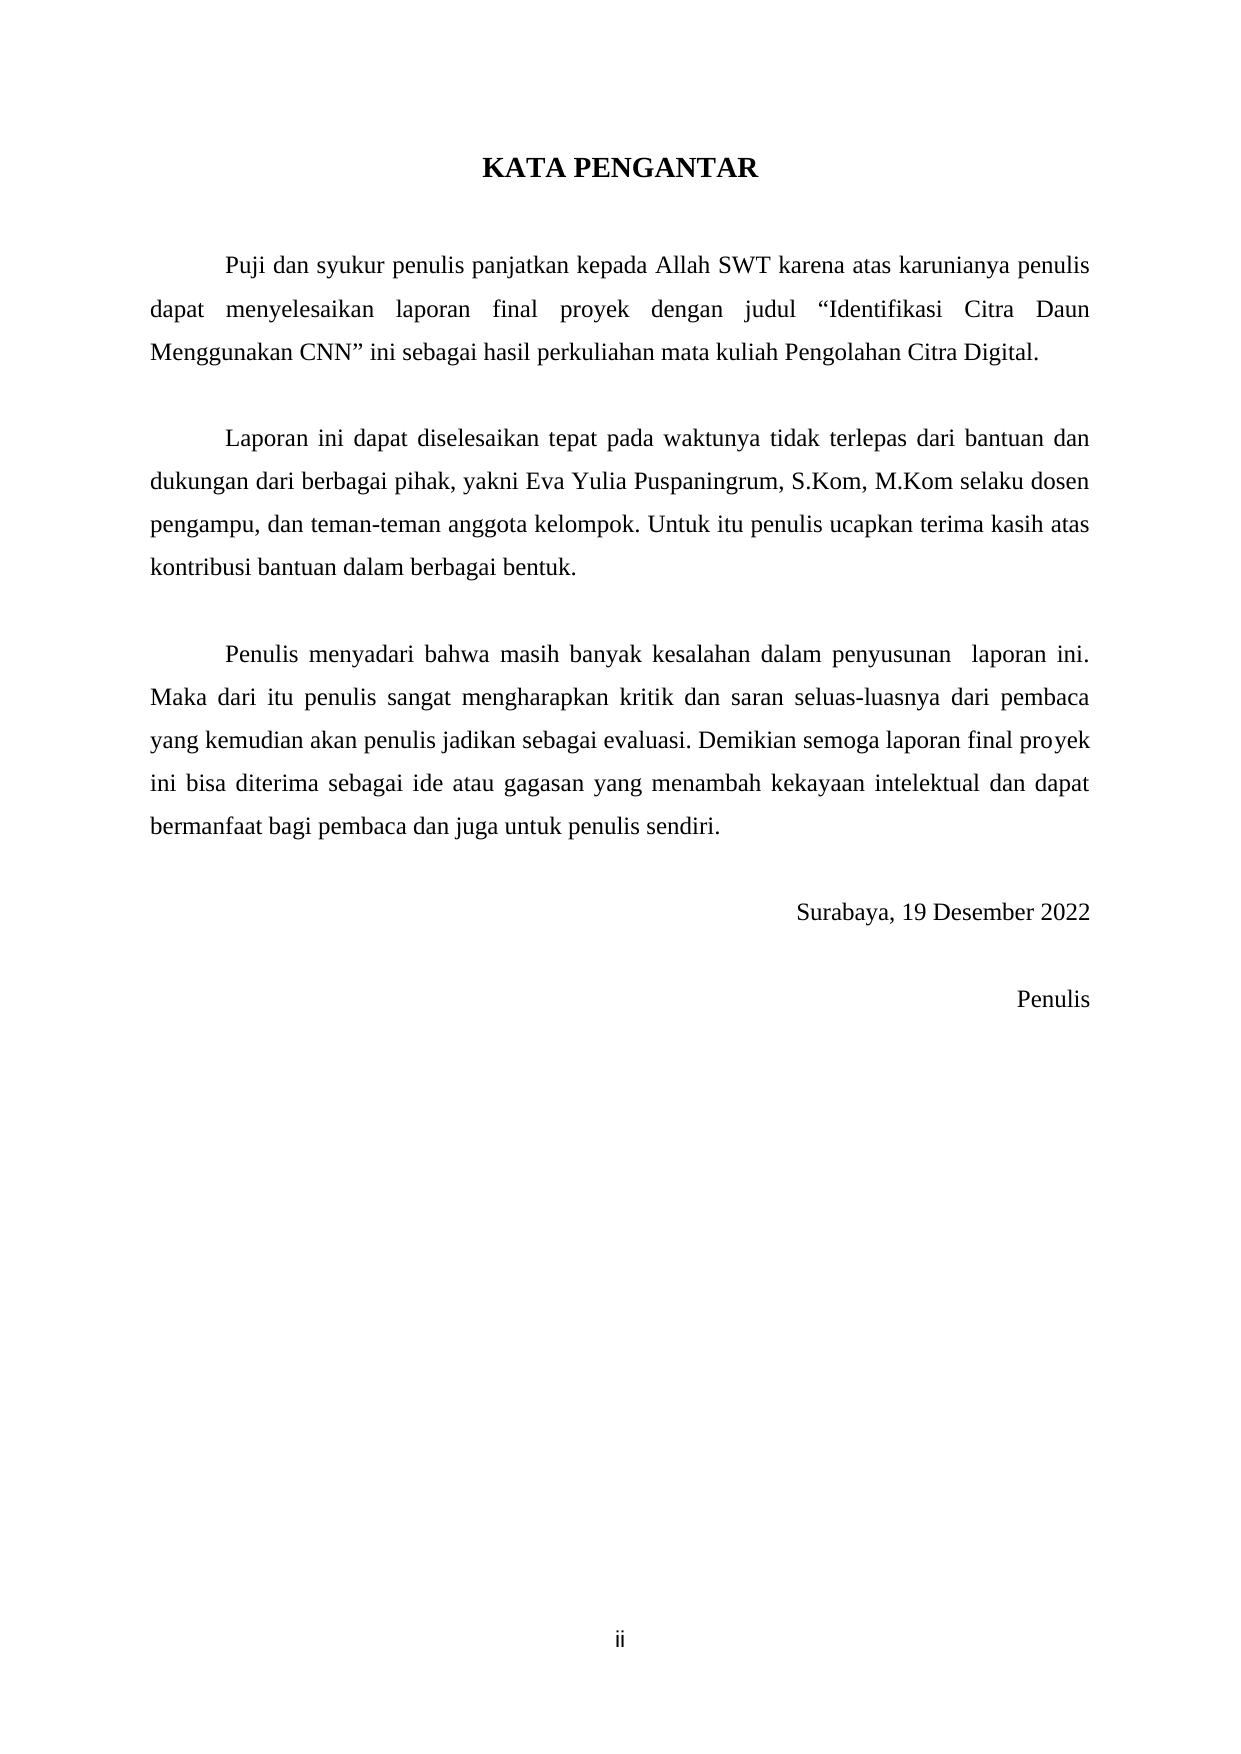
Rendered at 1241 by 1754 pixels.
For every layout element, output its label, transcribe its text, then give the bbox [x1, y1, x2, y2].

text Penulis menyadari bahwa masih banyak kesalahan dalam penyusunan laporan ini. Maka dari itu penulis sangat mengharapkan kritik dan saran seluas-luasnya dari pembaca yang kemudian akan penulis jadikan sebagai evaluasi. Demikian semoga laporan final proyek ini bisa diterima sebagai ide atau gagasan yang menambah kekayaan intelektual dan dapat bermanfaat bagi pembaca dan juga untuk penulis sendiri. [150, 639, 1090, 840]
text Puji dan syukur penulis panjatkan kepada Allah SWT karena atas karunianya penulis dapat menyelesaikan laporan final proyek dengan judul “Identifikasi Citra Daun Menggunakan CNN” ini sebagai hasil perkuliahan mata kuliah Pengolahan Citra Digital. [150, 251, 1090, 366]
subtitle KATA PENGANTAR [150, 150, 1090, 183]
text Surabaya, 19 Desember 2022 [150, 897, 1090, 926]
text Laporan ini dapat diselesaikan tepat pada waktunya tidak terlepas dari bantuan dan dukungan dari berbagai pihak, yakni Eva Yulia Puspaningrum, S.Kom, M.Kom selaku dosen pengampu, dan teman-teman anggota kelompok. Untuk itu penulis ucapkan terima kasih atas kontribusi bantuan dalam berbagai bentuk. [150, 423, 1090, 581]
text Penulis [150, 984, 1090, 1012]
